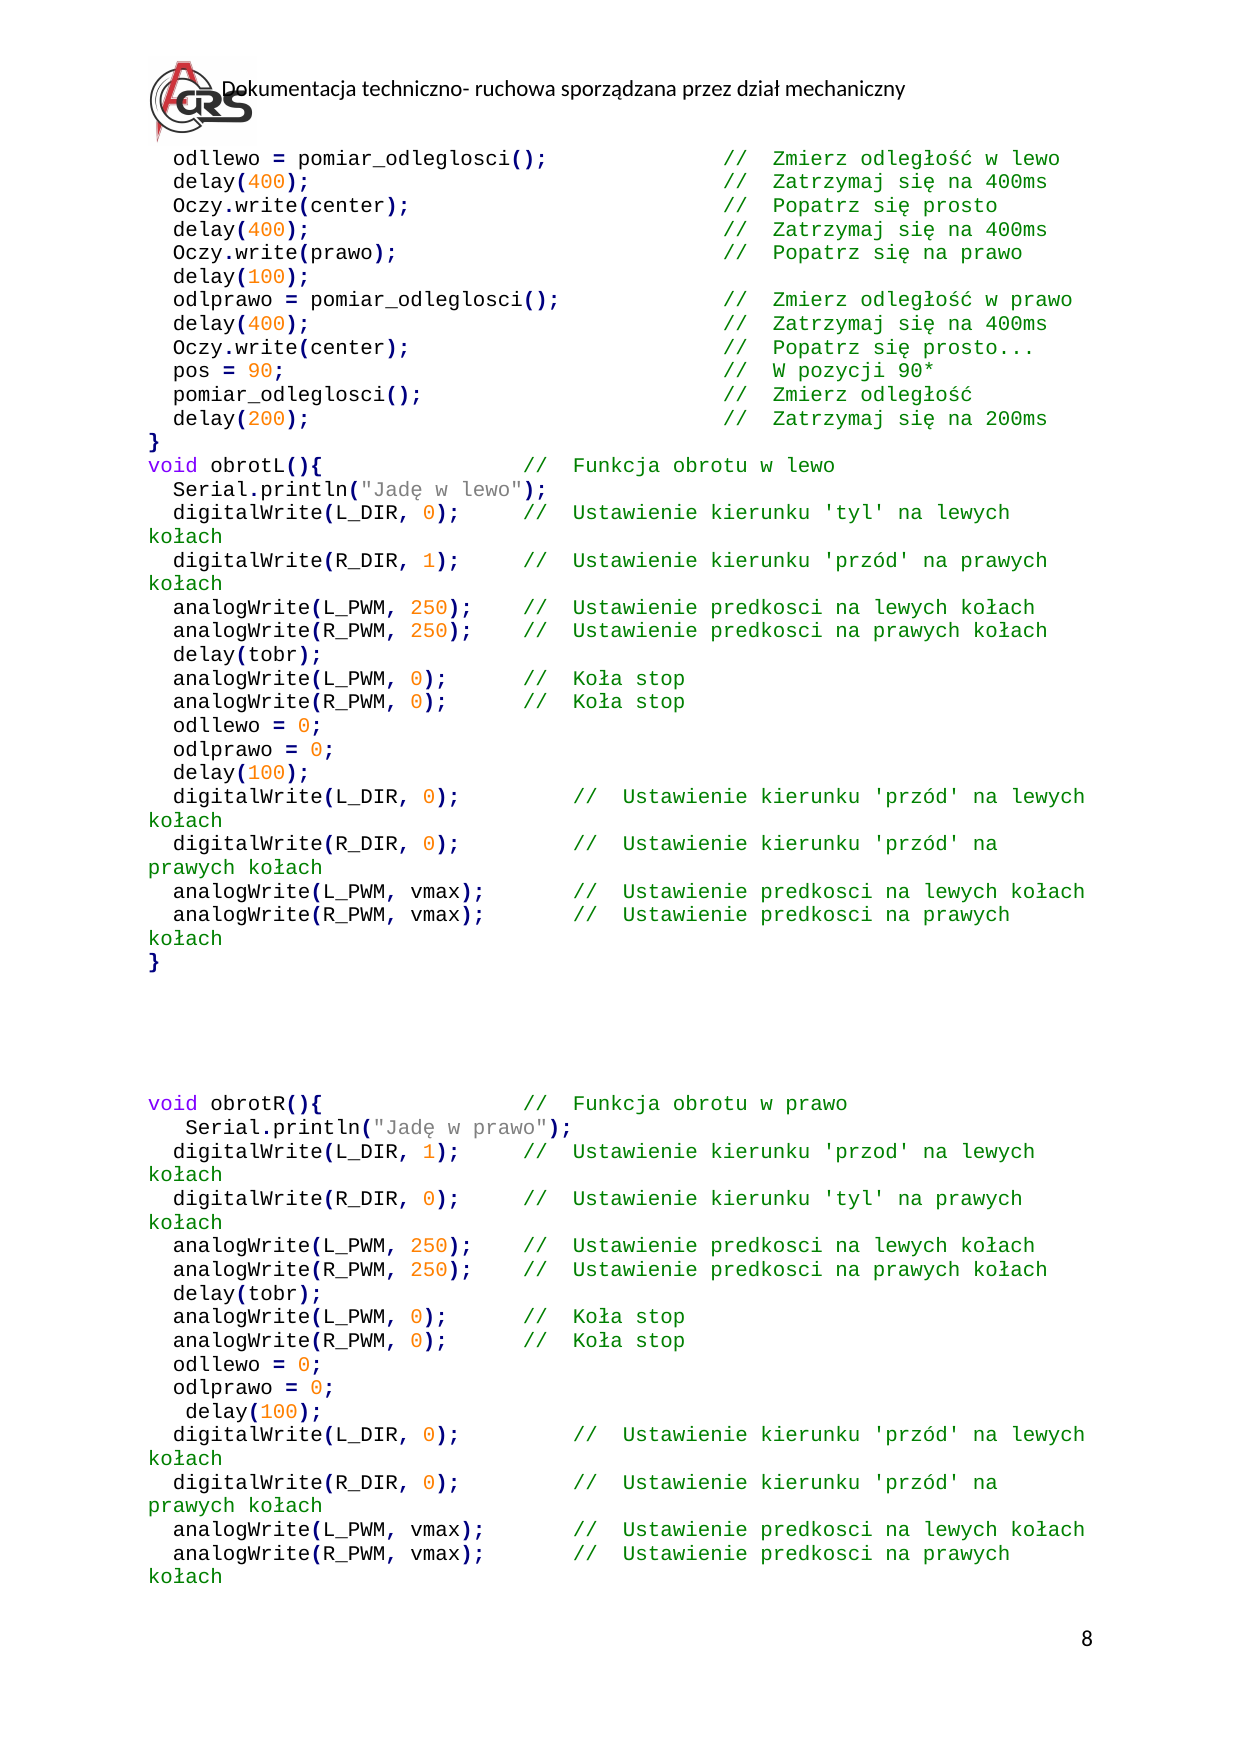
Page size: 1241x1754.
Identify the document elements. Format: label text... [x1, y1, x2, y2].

text digitalWrite(R_DIR, 0); // Ustawienie kierunku 'tyl' na prawych kołach [148, 1188, 1093, 1235]
text digitalWrite(L_DIR, 0); // Ustawienie kierunku 'przód' na lewych kołach [148, 786, 1093, 833]
text digitalWrite(R_DIR, 1); // Ustawienie kierunku 'przód' na prawych kołach [148, 549, 1093, 597]
text analogWrite(R_PWM, vmax); // Ustawienie predkosci na prawych kołach [148, 904, 1093, 952]
text analogWrite(R_PWM, 0); // Koła stop [148, 691, 1093, 715]
text delay(200); // Zatrzymaj się na 200ms [148, 408, 1093, 431]
text } [148, 952, 1093, 975]
text Oczy.write(center); // Popatrz się prosto... [148, 337, 1093, 360]
text delay(100); [148, 1401, 1093, 1424]
text digitalWrite(R_DIR, 0); // Ustawienie kierunku 'przód' na prawych kołach [148, 1472, 1093, 1519]
text Oczy.write(prawo); // Popatrz się na prawo [148, 242, 1093, 266]
text analogWrite(L_PWM, 0); // Koła stop [148, 668, 1093, 691]
text digitalWrite(R_DIR, 0); // Ustawienie kierunku 'przód' na prawych kołach [148, 833, 1093, 881]
text odllewo = 0; [148, 715, 1093, 739]
text digitalWrite(L_DIR, 1); // Ustawienie kierunku 'przod' na lewych kołach [148, 1141, 1093, 1188]
text digitalWrite(L_DIR, 0); // Ustawienie kierunku 'tyl' na lewych kołach [148, 502, 1093, 549]
text delay(tobr); [148, 1283, 1093, 1306]
text analogWrite(L_PWM, vmax); // Ustawienie predkosci na lewych kołach [148, 881, 1093, 904]
text analogWrite(L_PWM, 250); // Ustawienie predkosci na lewych kołach [148, 1235, 1093, 1259]
text analogWrite(R_PWM, vmax); // Ustawienie predkosci na prawych kołach [148, 1543, 1093, 1590]
text void obrotL(){ // Funkcja obrotu w lewo [148, 455, 1093, 479]
text } [148, 431, 1093, 455]
text Serial.println("Jadę w lewo"); [148, 479, 1093, 502]
text odllewo = pomiar_odleglosci(); // Zmierz odległość w lewo [148, 148, 1093, 171]
text delay(100); [148, 266, 1093, 289]
text pomiar_odleglosci(); // Zmierz odległość [148, 384, 1093, 408]
picture [147, 56, 257, 146]
text void obrotR(){ // Funkcja obrotu w prawo [148, 999, 1093, 1117]
text pos = 90; // W pozycji 90* [148, 360, 1093, 384]
text delay(400); // Zatrzymaj się na 400ms [148, 218, 1093, 242]
text Serial.println("Jadę w prawo"); [148, 1117, 1093, 1141]
text analogWrite(L_PWM, 250); // Ustawienie predkosci na lewych kołach [148, 597, 1093, 621]
text analogWrite(L_PWM, 0); // Koła stop [148, 1306, 1093, 1330]
text odlprawo = 0; [148, 739, 1093, 762]
text analogWrite(L_PWM, vmax); // Ustawienie predkosci na lewych kołach [148, 1519, 1093, 1543]
text delay(400); // Zatrzymaj się na 400ms [148, 171, 1093, 195]
text delay(tobr); [148, 644, 1093, 668]
text odllewo = 0; [148, 1353, 1093, 1377]
text analogWrite(R_PWM, 250); // Ustawienie predkosci na prawych kołach [148, 621, 1093, 644]
text Oczy.write(center); // Popatrz się prosto [148, 195, 1093, 218]
text delay(100); [148, 762, 1093, 786]
text digitalWrite(L_DIR, 0); // Ustawienie kierunku 'przód' na lewych kołach [148, 1424, 1093, 1472]
text delay(400); // Zatrzymaj się na 400ms [148, 313, 1093, 337]
text analogWrite(R_PWM, 0); // Koła stop [148, 1330, 1093, 1353]
text odlprawo = 0; [148, 1377, 1093, 1401]
text analogWrite(R_PWM, 250); // Ustawienie predkosci na prawych kołach [148, 1259, 1093, 1283]
text odlprawo = pomiar_odleglosci(); // Zmierz odległość w prawo [148, 289, 1093, 313]
